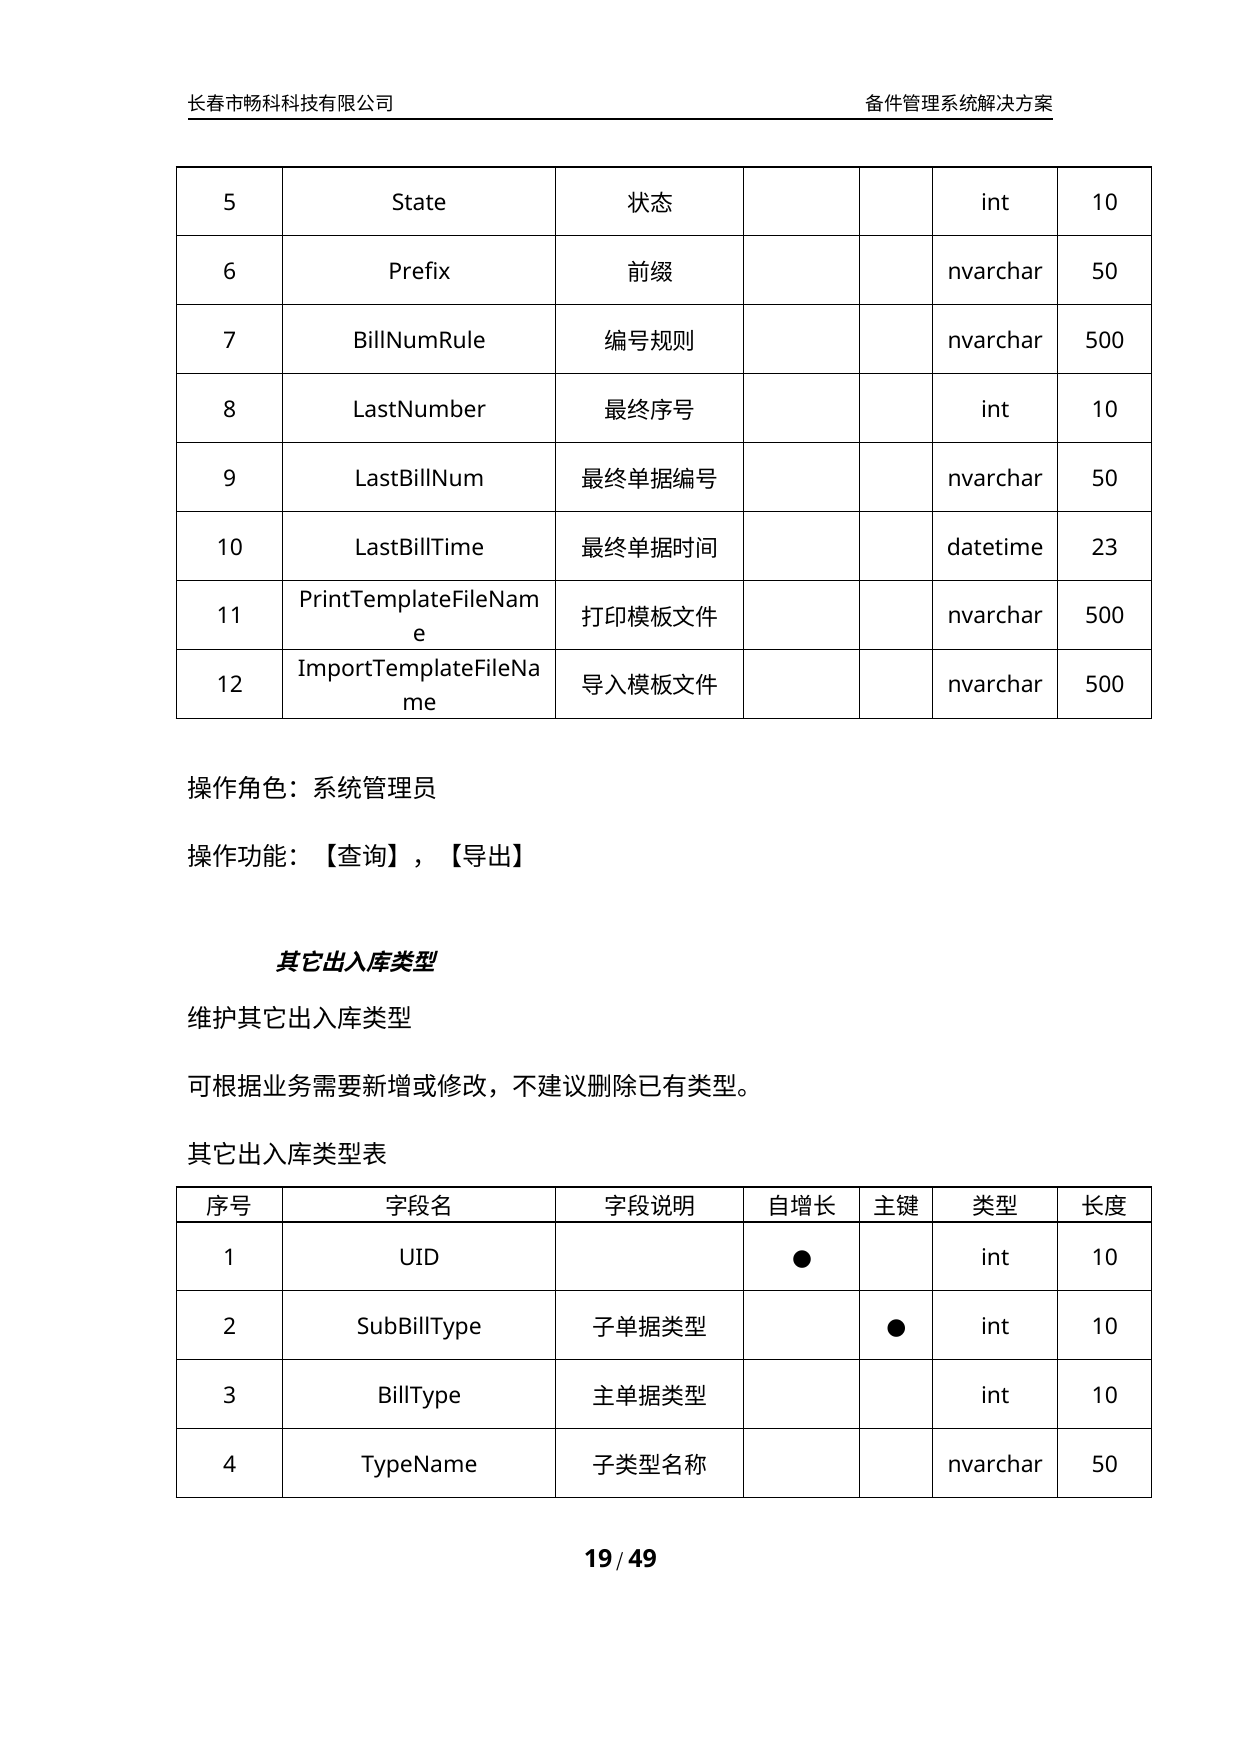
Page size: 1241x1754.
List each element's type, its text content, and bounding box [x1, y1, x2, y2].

table_cell nvarchar [933, 236, 1057, 304]
table_cell 10 [1058, 1360, 1151, 1428]
table_cell ● [744, 1223, 859, 1290]
table_cell [860, 1429, 932, 1497]
table_cell LastBillTime [283, 512, 555, 580]
subtitle 其它出入库类型 [187, 944, 1053, 978]
table_cell int [933, 168, 1057, 235]
table_cell [860, 236, 932, 304]
table_cell [860, 512, 932, 580]
table_cell 50 [1058, 1429, 1151, 1497]
table_cell ● [860, 1291, 932, 1359]
table_cell State [283, 168, 555, 235]
table_cell 8 [177, 374, 282, 442]
table_cell 打印模板文件 [556, 581, 743, 649]
table_cell 10 [1058, 1291, 1151, 1359]
table_cell 编号规则 [556, 305, 743, 373]
table_cell 前缀 [556, 236, 743, 304]
table_cell 1 [177, 1223, 282, 1290]
table_cell nvarchar [933, 650, 1057, 718]
table_cell [744, 1360, 859, 1428]
table_cell [744, 168, 859, 235]
table_cell 6 [177, 236, 282, 304]
table_cell 7 [177, 305, 282, 373]
table_cell 10 [1058, 374, 1151, 442]
table_header 主键 [860, 1188, 932, 1221]
table_cell 子类型名称 [556, 1429, 743, 1497]
table_cell BillType [283, 1360, 555, 1428]
table_cell datetime [933, 512, 1057, 580]
table_cell int [933, 1223, 1057, 1290]
text 其它出入库类型表 [187, 1118, 1053, 1186]
table_cell 9 [177, 443, 282, 511]
table_header 类型 [933, 1188, 1057, 1221]
table_cell int [933, 1360, 1057, 1428]
table_cell 5 [177, 168, 282, 235]
table_cell 最终序号 [556, 374, 743, 442]
table_cell PrintTemplateFileName [283, 581, 555, 649]
table_cell int [933, 374, 1057, 442]
table_cell [860, 374, 932, 442]
table_cell [860, 581, 932, 649]
table_cell [744, 581, 859, 649]
table_cell [744, 374, 859, 442]
table_cell nvarchar [933, 581, 1057, 649]
table_header 字段名 [283, 1188, 555, 1221]
table_cell 最终单据编号 [556, 443, 743, 511]
table_cell nvarchar [933, 1429, 1057, 1497]
table_cell 10 [1058, 168, 1151, 235]
table_cell 2 [177, 1291, 282, 1359]
table_cell 4 [177, 1429, 282, 1497]
table_cell [744, 443, 859, 511]
table_cell [860, 443, 932, 511]
table_cell 23 [1058, 512, 1151, 580]
table_cell [860, 1223, 932, 1290]
table_cell [744, 512, 859, 580]
table_cell [744, 236, 859, 304]
table_cell [860, 168, 932, 235]
table_cell nvarchar [933, 443, 1057, 511]
table_header 自增长 [744, 1188, 859, 1221]
table_cell SubBillType [283, 1291, 555, 1359]
table_cell 500 [1058, 581, 1151, 649]
table_header 字段说明 [556, 1188, 743, 1221]
table_cell 10 [1058, 1223, 1151, 1290]
table_cell [744, 1429, 859, 1497]
table_cell TypeName [283, 1429, 555, 1497]
table_header 序号 [177, 1188, 282, 1221]
table_cell 500 [1058, 305, 1151, 373]
text 操作角色：系统管理员 [187, 753, 1053, 821]
table_cell 子单据类型 [556, 1291, 743, 1359]
table_cell nvarchar [933, 305, 1057, 373]
text 维护其它出入库类型 [187, 983, 1053, 1051]
table_cell BillNumRule [283, 305, 555, 373]
table_cell 50 [1058, 236, 1151, 304]
table_cell 50 [1058, 443, 1151, 511]
table_cell 最终单据时间 [556, 512, 743, 580]
table_cell [744, 650, 859, 718]
text 可根据业务需要新增或修改，不建议删除已有类型。 [187, 1051, 1053, 1118]
table_cell 500 [1058, 650, 1151, 718]
table_cell 10 [177, 512, 282, 580]
table_cell [744, 1291, 859, 1359]
table_header 长度 [1058, 1188, 1151, 1221]
table_cell LastNumber [283, 374, 555, 442]
table_cell int [933, 1291, 1057, 1359]
table_cell UID [283, 1223, 555, 1290]
table_cell 导入模板文件 [556, 650, 743, 718]
table_cell ImportTemplateFileName [283, 650, 555, 718]
table_cell [744, 305, 859, 373]
table_cell 主单据类型 [556, 1360, 743, 1428]
table_cell 12 [177, 650, 282, 718]
table_cell LastBillNum [283, 443, 555, 511]
table_cell [860, 650, 932, 718]
table_cell Prefix [283, 236, 555, 304]
table_cell 状态 [556, 168, 743, 235]
table_cell [556, 1223, 743, 1290]
table_cell [860, 1360, 932, 1428]
text 操作功能：【查询】，【导出】 [187, 821, 1053, 889]
table_cell [860, 305, 932, 373]
table_cell 3 [177, 1360, 282, 1428]
table_cell 11 [177, 581, 282, 649]
